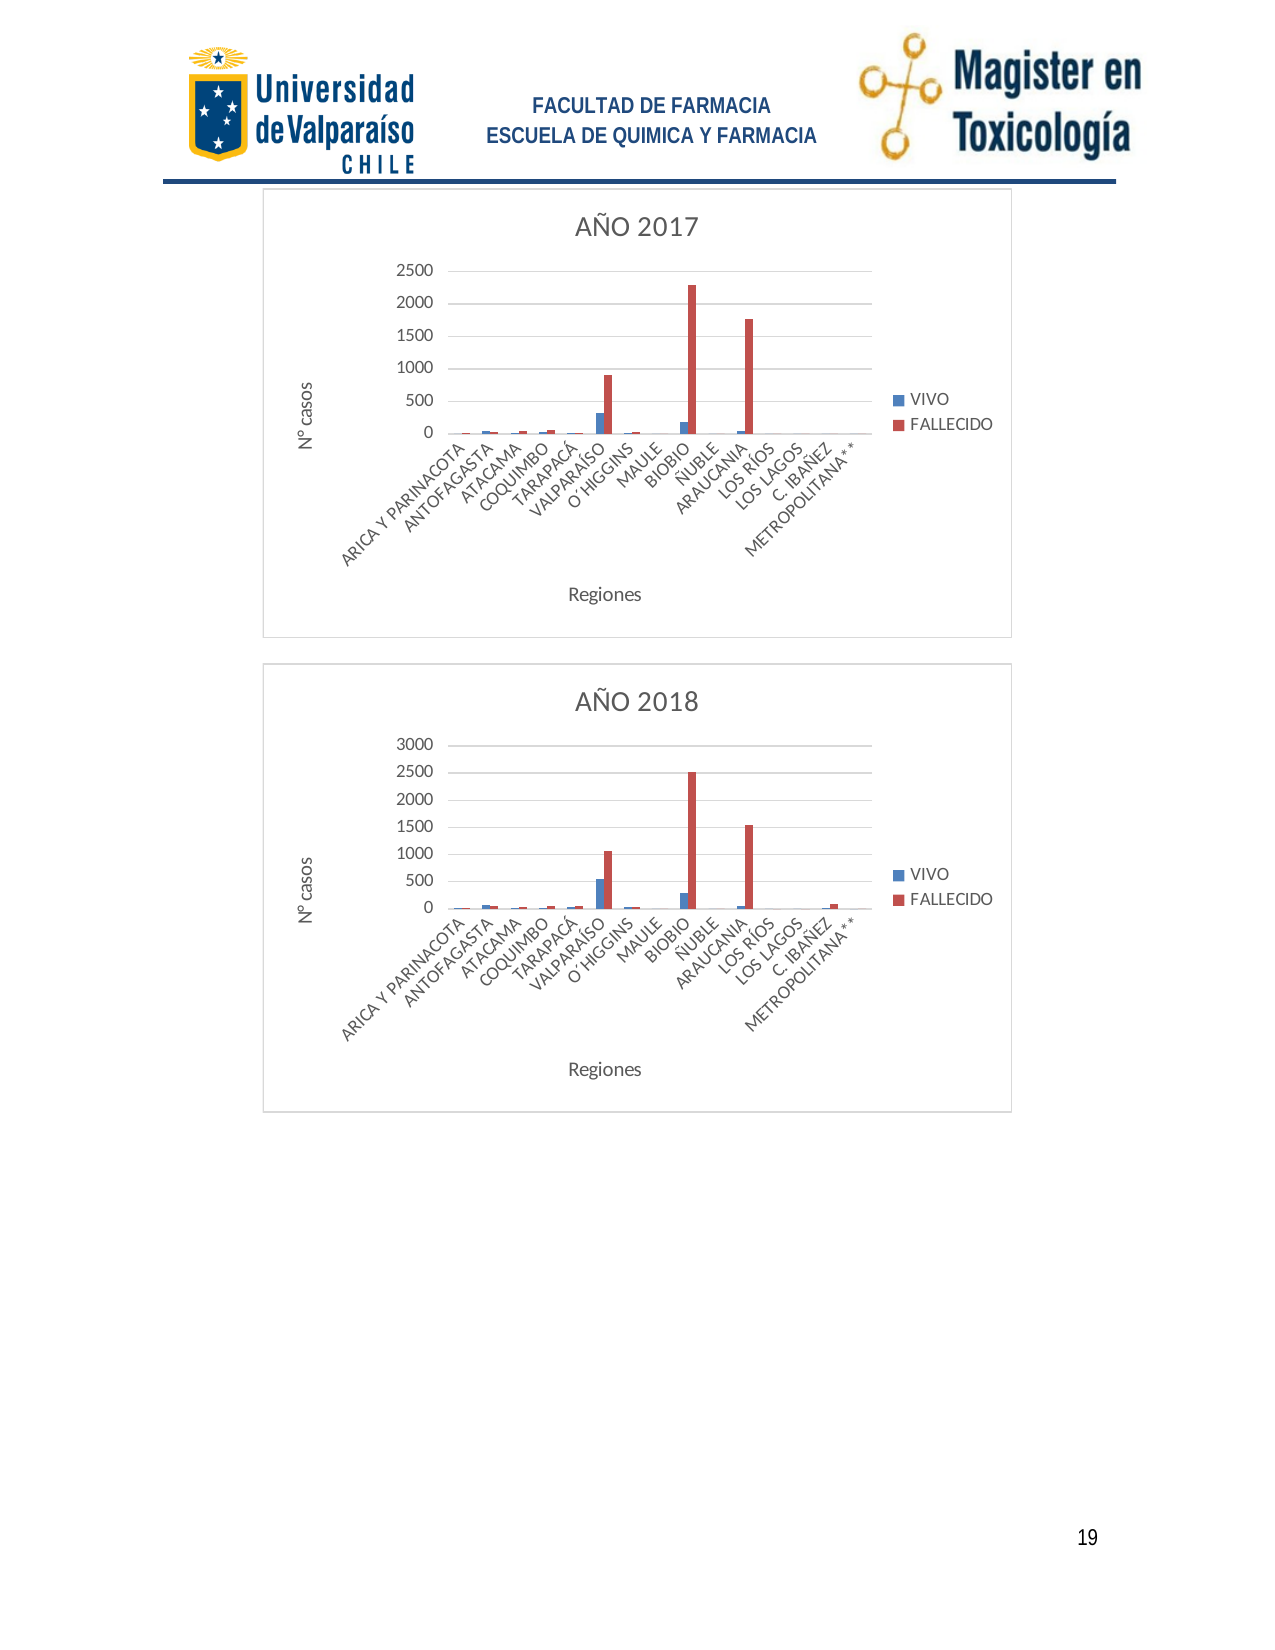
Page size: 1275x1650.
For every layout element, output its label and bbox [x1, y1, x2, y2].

picture [189, 47, 414, 174]
picture [856, 25, 1149, 168]
